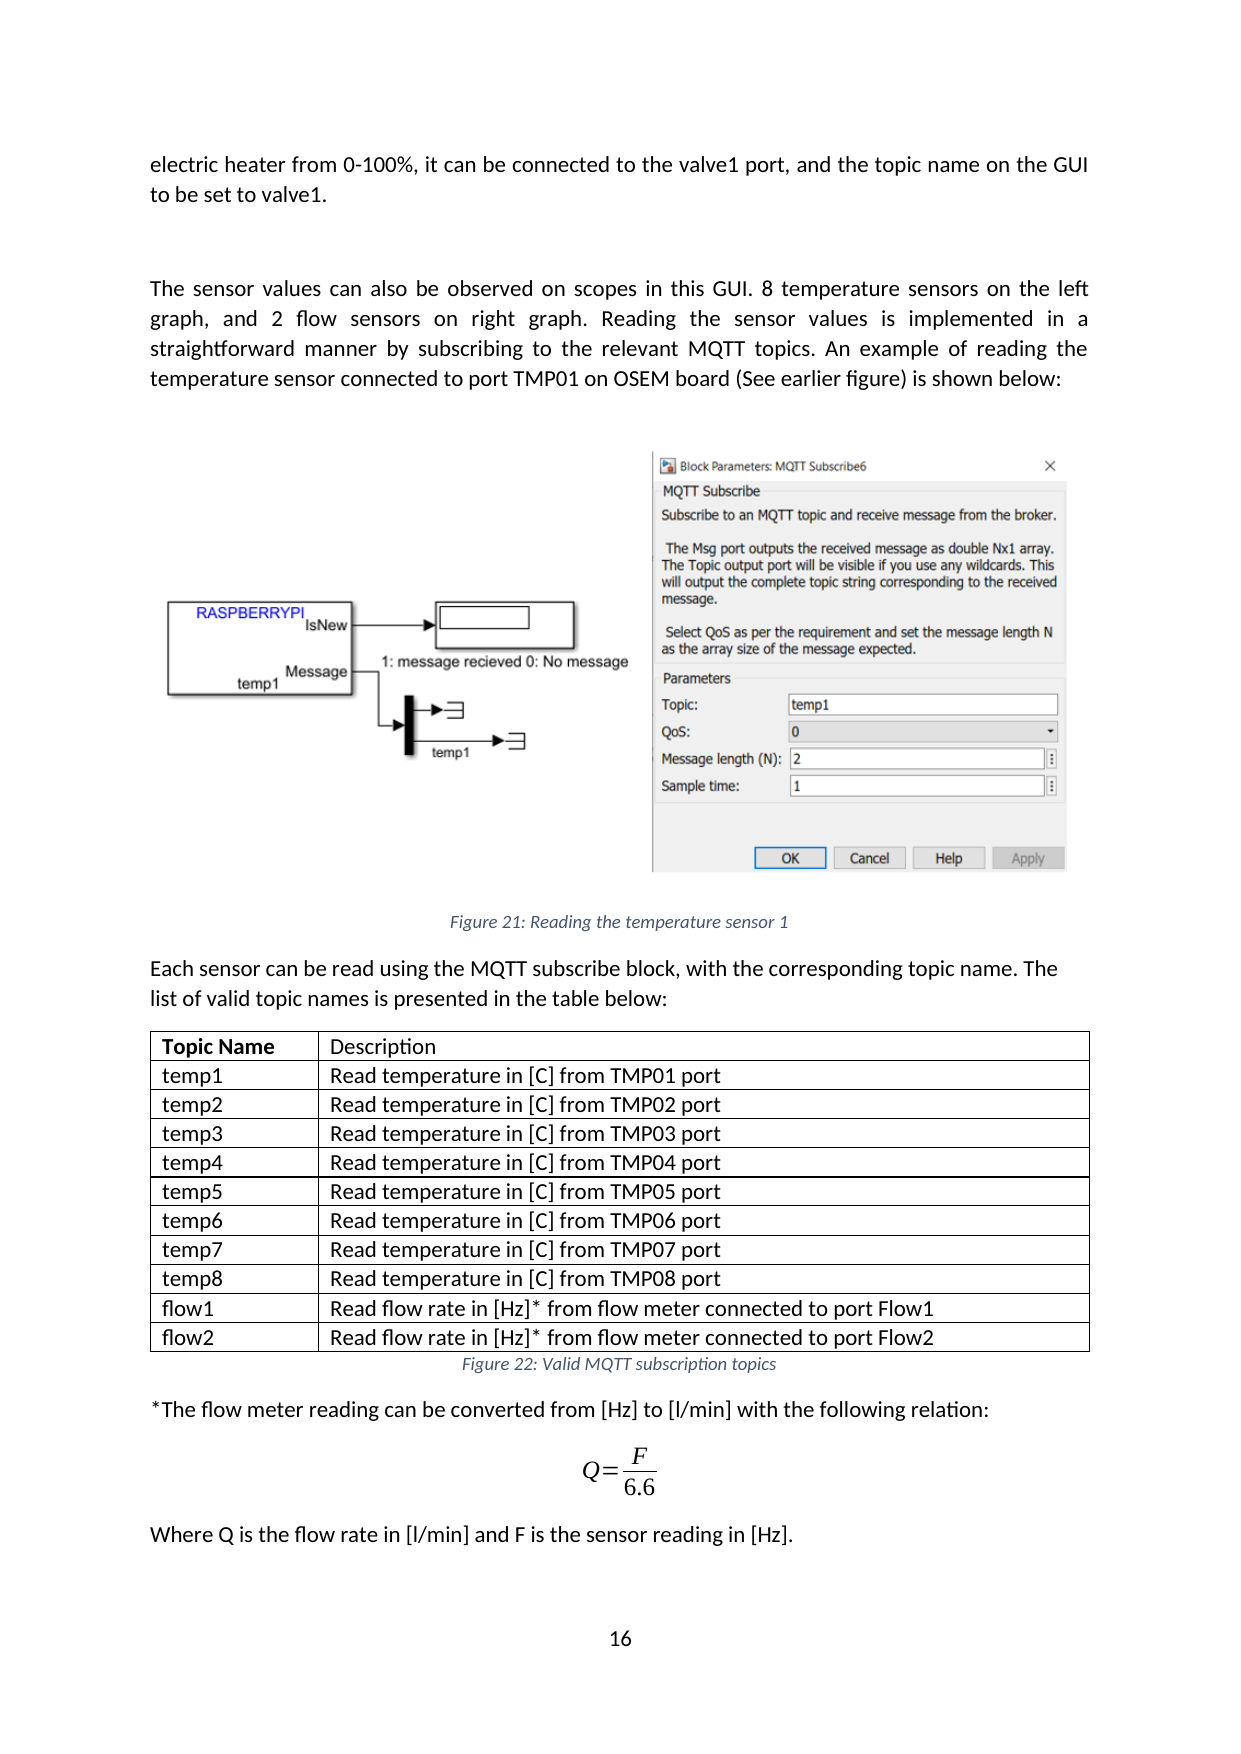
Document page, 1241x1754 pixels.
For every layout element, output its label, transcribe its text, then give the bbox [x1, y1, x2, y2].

table_cell Read temperature in [C] from TMP06 port [319, 1206, 1089, 1234]
table_cell flow2 [151, 1323, 318, 1351]
table_cell temp2 [151, 1090, 318, 1118]
table_header Topic Name [151, 1032, 318, 1060]
table_cell flow1 [151, 1294, 318, 1322]
table_cell temp3 [151, 1119, 318, 1147]
table_cell Read temperature in [C] from TMP05 port [319, 1178, 1089, 1205]
table_cell temp1 [151, 1061, 318, 1089]
text Each sensor can be read using the MQTT subscribe block, with the corresponding topic name. The list of valid topic names is presented in the table below: [150, 954, 1090, 1012]
table_cell Read temperature in [C] from TMP02 port [319, 1090, 1089, 1118]
table_header Description [319, 1032, 1089, 1060]
table_cell temp6 [151, 1206, 318, 1234]
picture [150, 411, 1091, 892]
text *The flow meter reading can be converted from [Hz] to [l/min] with the following relation: [150, 1396, 1090, 1423]
text Figure 21: Reading the temperature sensor 1 [150, 910, 1090, 933]
table_cell Read temperature in [C] from TMP03 port [319, 1119, 1089, 1147]
text The sensor values can also be observed on scopes in this GUI. 8 temperature sensors on the left graph, and 2 flow sensors on right graph. Reading the sensor values is implemented in a straightforward manner by subscribing to the relevant MQTT topics. An example of reading the temperature sensor connected to port TMP01 on OSEM board (See earlier figure) is shown below: [150, 274, 1090, 393]
text Where Q is the flow rate in [l/min] and F is the sensor reading in [Hz]. [150, 1520, 1090, 1548]
table_cell temp4 [151, 1148, 318, 1176]
table_cell temp8 [151, 1265, 318, 1293]
table_cell Read temperature in [C] from TMP07 port [319, 1236, 1089, 1263]
table_cell Read flow rate in [Hz]* from flow meter connected to port Flow1 [319, 1294, 1089, 1322]
text Figure 22: Valid MQTT subscription topics [150, 1352, 1090, 1375]
table_cell Read temperature in [C] from TMP01 port [319, 1061, 1089, 1089]
table_cell Read flow rate in [Hz]* from flow meter connected to port Flow2 [319, 1323, 1089, 1351]
table_cell temp5 [151, 1178, 318, 1205]
table_cell Read temperature in [C] from TMP08 port [319, 1265, 1089, 1293]
table_cell Read temperature in [C] from TMP04 port [319, 1148, 1089, 1176]
table_cell temp7 [151, 1236, 318, 1263]
